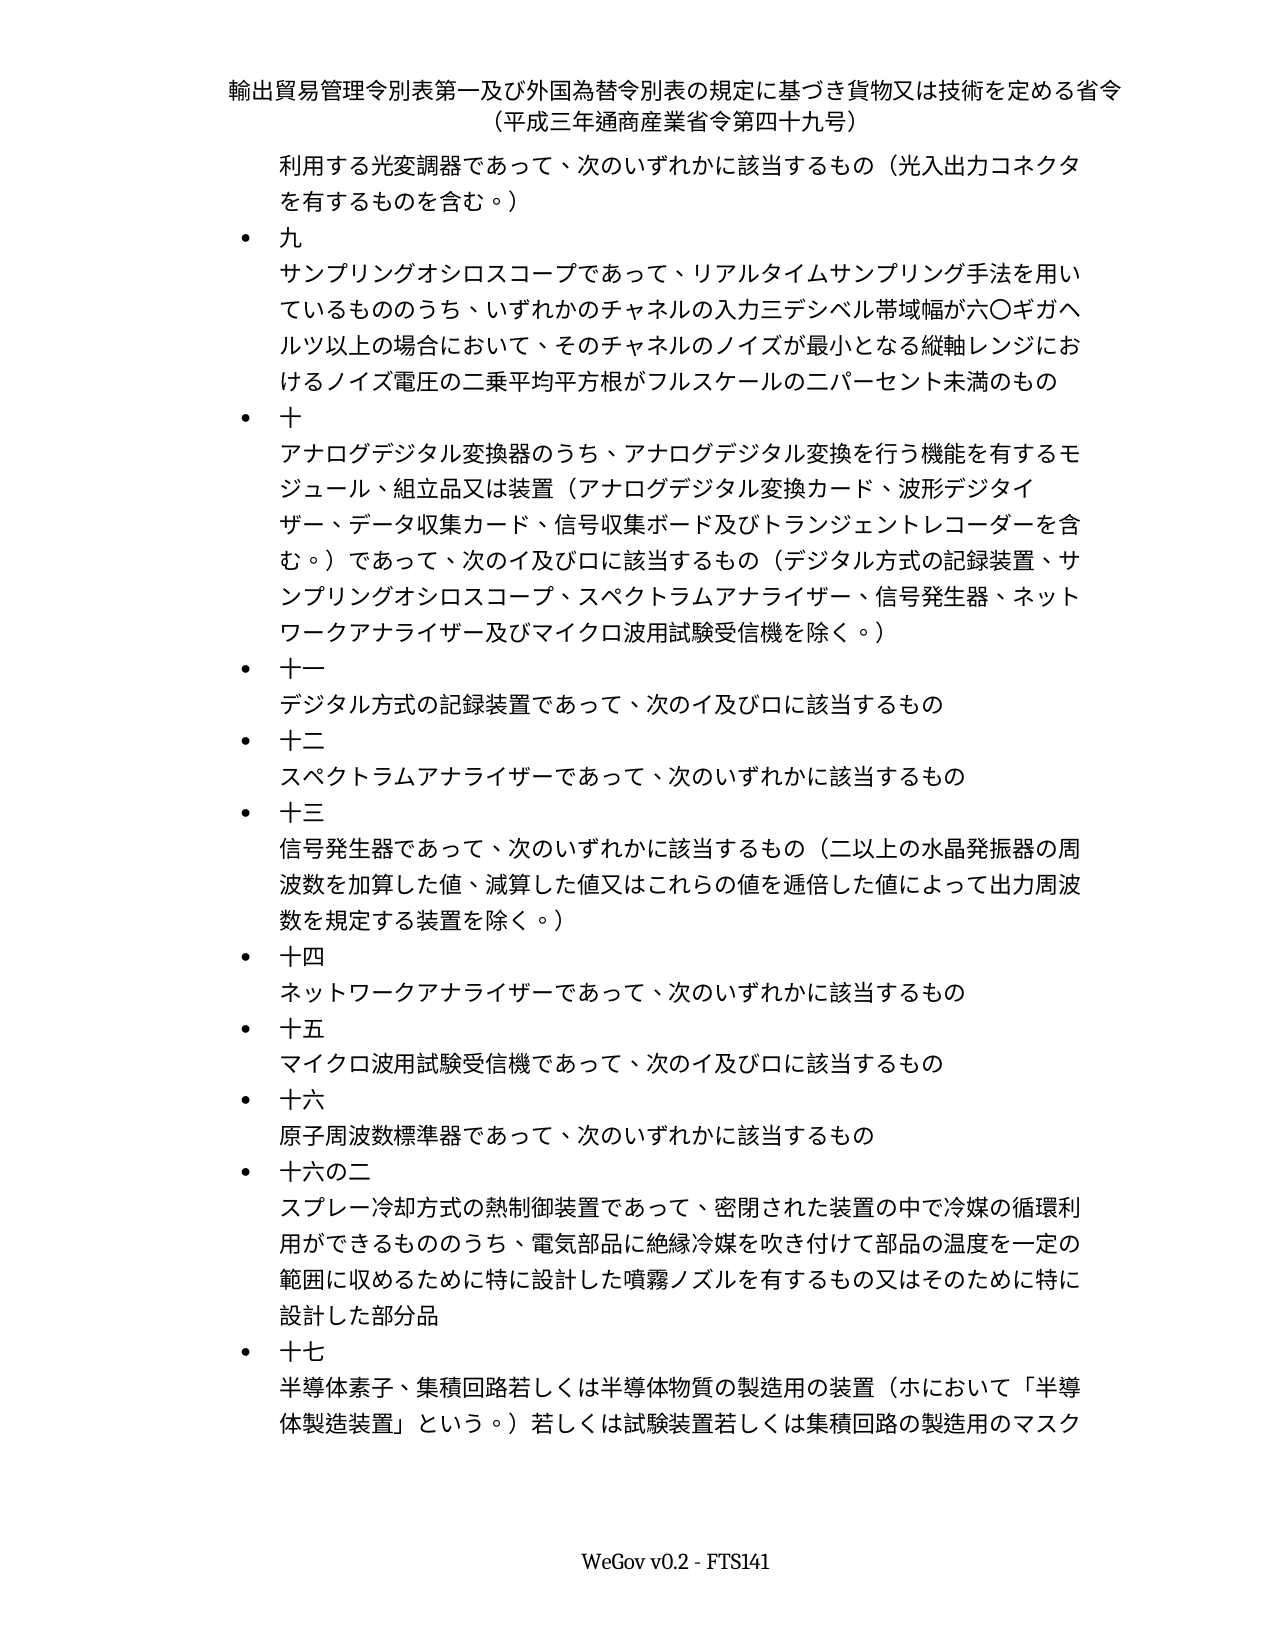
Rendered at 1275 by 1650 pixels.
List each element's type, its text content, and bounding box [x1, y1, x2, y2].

list 十 アナログデジタル変換器のうち、アナログデジタル変換を行う機能を有するモジュール、組立品又は装置（アナログデジタル変換カード、波形デジタイザー、データ収集カード、信号収集ボード及びトランジェントレコーダーを含む。）であって、次のイ及びロに該当するもの（デジタル方式の記録装置、サンプリングオシロスコープ、スペクトラムアナライザー、信号発生器、ネットワークアナライザー及びマイクロ波用試験受信機を除く。） [242, 402, 1087, 648]
list 十五 マイクロ波用試験受信機であって、次のイ及びロに該当するもの [242, 1012, 1087, 1080]
list 十一 デジタル方式の記録装置であって、次のイ及びロに該当するもの [242, 653, 1087, 720]
list 九 サンプリングオシロスコープであって、リアルタイムサンプリング手法を用いているもののうち、いずれかのチャネルの入力三デシベル帯域幅が六〇ギガヘルツ以上の場合において、そのチャネルのノイズが最小となる縦軸レンジにおけるノイズ電圧の二乗平均平方根がフルスケールの二パーセント未満のもの [242, 222, 1087, 397]
list 十六 原子周波数標準器であって、次のいずれかに該当するもの [242, 1084, 1087, 1152]
list 十六の二 スプレー冷却方式の熱制御装置であって、密閉された装置の中で冷媒の循環利用ができるもののうち、電気部品に絶縁冷媒を吹き付けて部品の温度を一定の範囲に収めるために特に設計した噴霧ノズルを有するもの又はそのために特に設計した部分品 [242, 1156, 1087, 1331]
list 十七 半導体素子、集積回路若しくは半導体物質の製造用の装置（ホにおいて「半導体製造装置」という。）若しくは試験装置若しくは集積回路の製造用のマスク若しくはレチクルであって、次のいずれかに該当するもの又はこれらの部分品若しくは附属品 [242, 1336, 1087, 1439]
list 十二 スペクトラムアナライザーであって、次のいずれかに該当するもの [242, 725, 1087, 792]
list 十三 信号発生器であって、次のいずれかに該当するもの（二以上の水晶発振器の周波数を加算した値、減算した値又はこれらの値を逓倍した値によって出力周波数を規定する装置を除く。） [242, 797, 1087, 936]
list 八の四 アナログ信号用に設計した光の強度、振幅又は位相を操作する電気光学効果を利用する光変調器であって、次のいずれかに該当するもの（光入出力コネクタを有するものを含む。） [242, 150, 1087, 217]
list 十四 ネットワークアナライザーであって、次のいずれかに該当するもの [242, 941, 1087, 1008]
